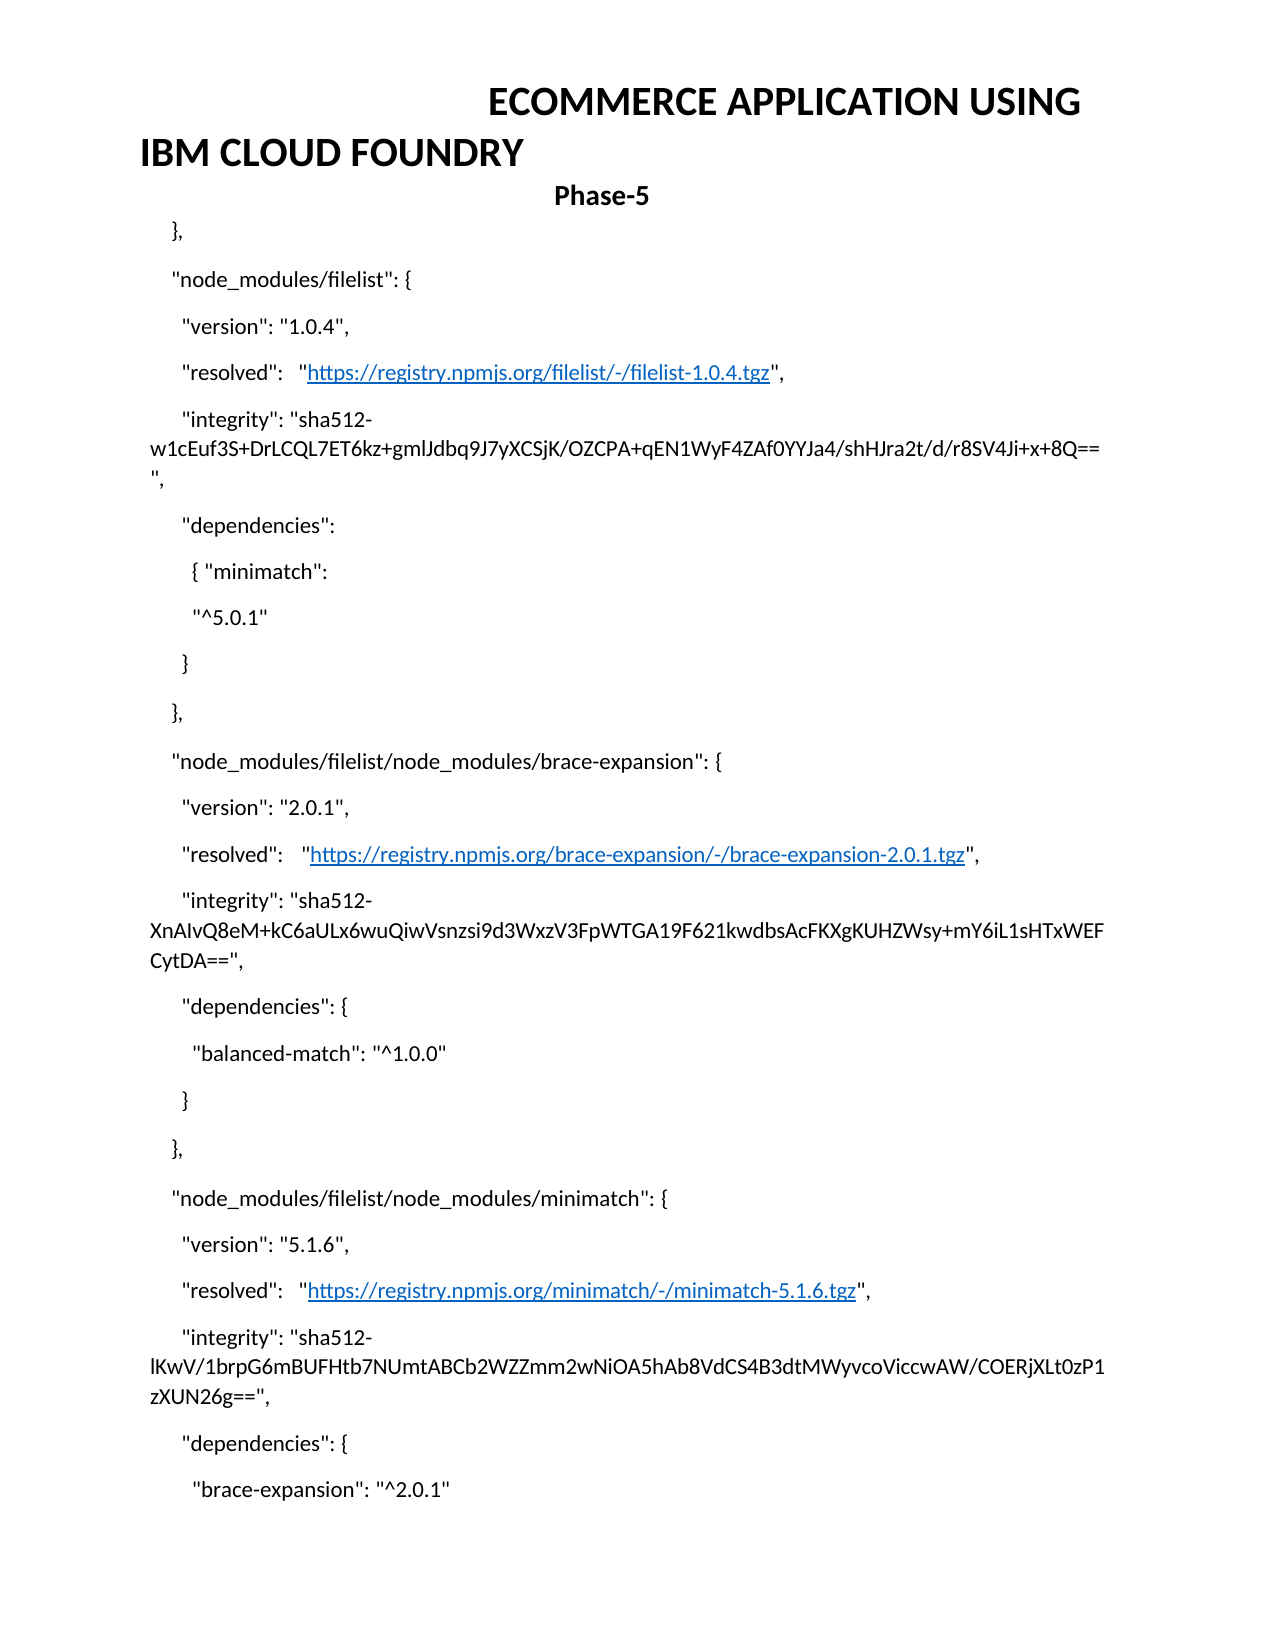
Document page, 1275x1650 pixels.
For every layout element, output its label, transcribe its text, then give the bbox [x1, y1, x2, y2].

text "node_modules/filelist/node_modules/minimatch": { "version": "5.1.6", [171, 1184, 669, 1258]
text "brace-expansion": "^2.0.1" [192, 1475, 1135, 1503]
text "node_modules/filelist/node_modules/brace-expansion": { "version": "2.0.1", [171, 747, 723, 822]
text "dependencies": { "minimatch": "^5.0.1" [181, 511, 398, 631]
text "dependencies": { [181, 1429, 1135, 1457]
text }, [171, 217, 1135, 244]
text }, [171, 698, 1135, 726]
text } [181, 1086, 1135, 1114]
text "dependencies": { [181, 992, 1135, 1021]
text "balanced-match": "^1.0.0" [192, 1039, 1135, 1067]
text } [181, 649, 1135, 678]
text "integrity": "sha512- lKwV/1brpG6mBUFHtb7NUmtABCb2WZZmm2wNiOA5hAb8VdCS4B3dtMWyvcoViccwAW/COERjXLt0zP1 zXUN26g==", [150, 1323, 1135, 1410]
text "integrity": "sha512- XnAIvQ8eM+kC6aULx6wuQiwVsnzsi9d3WxzV3FpWTGA19F621kwdbsAcFKXgKUHZWsy+mY6iL1sHTxWEF CytDA==", [150, 886, 1135, 974]
text "resolved": "https://registry.npmjs.org/minimatch/-/minimatch-5.1.6.tgz", [181, 1276, 1135, 1304]
text "resolved": "https://registry.npmjs.org/brace-expansion/-/brace-expansion-2.0.1.tgz", [181, 840, 1135, 868]
text }, [171, 1134, 1135, 1162]
text "resolved": "https://registry.npmjs.org/filelist/-/filelist-1.0.4.tgz", [181, 358, 1135, 386]
text "integrity": "sha512- w1cEuf3S+DrLCQL7ET6kz+gmlJdbq9J7yXCSjK/OZCPA+qEN1WyF4ZAf0YYJa4/shHJra2t/d/r8SV4Ji+x+8Q== ", [150, 405, 1112, 492]
text "node_modules/filelist": { "version": "1.0.4", [171, 266, 412, 340]
